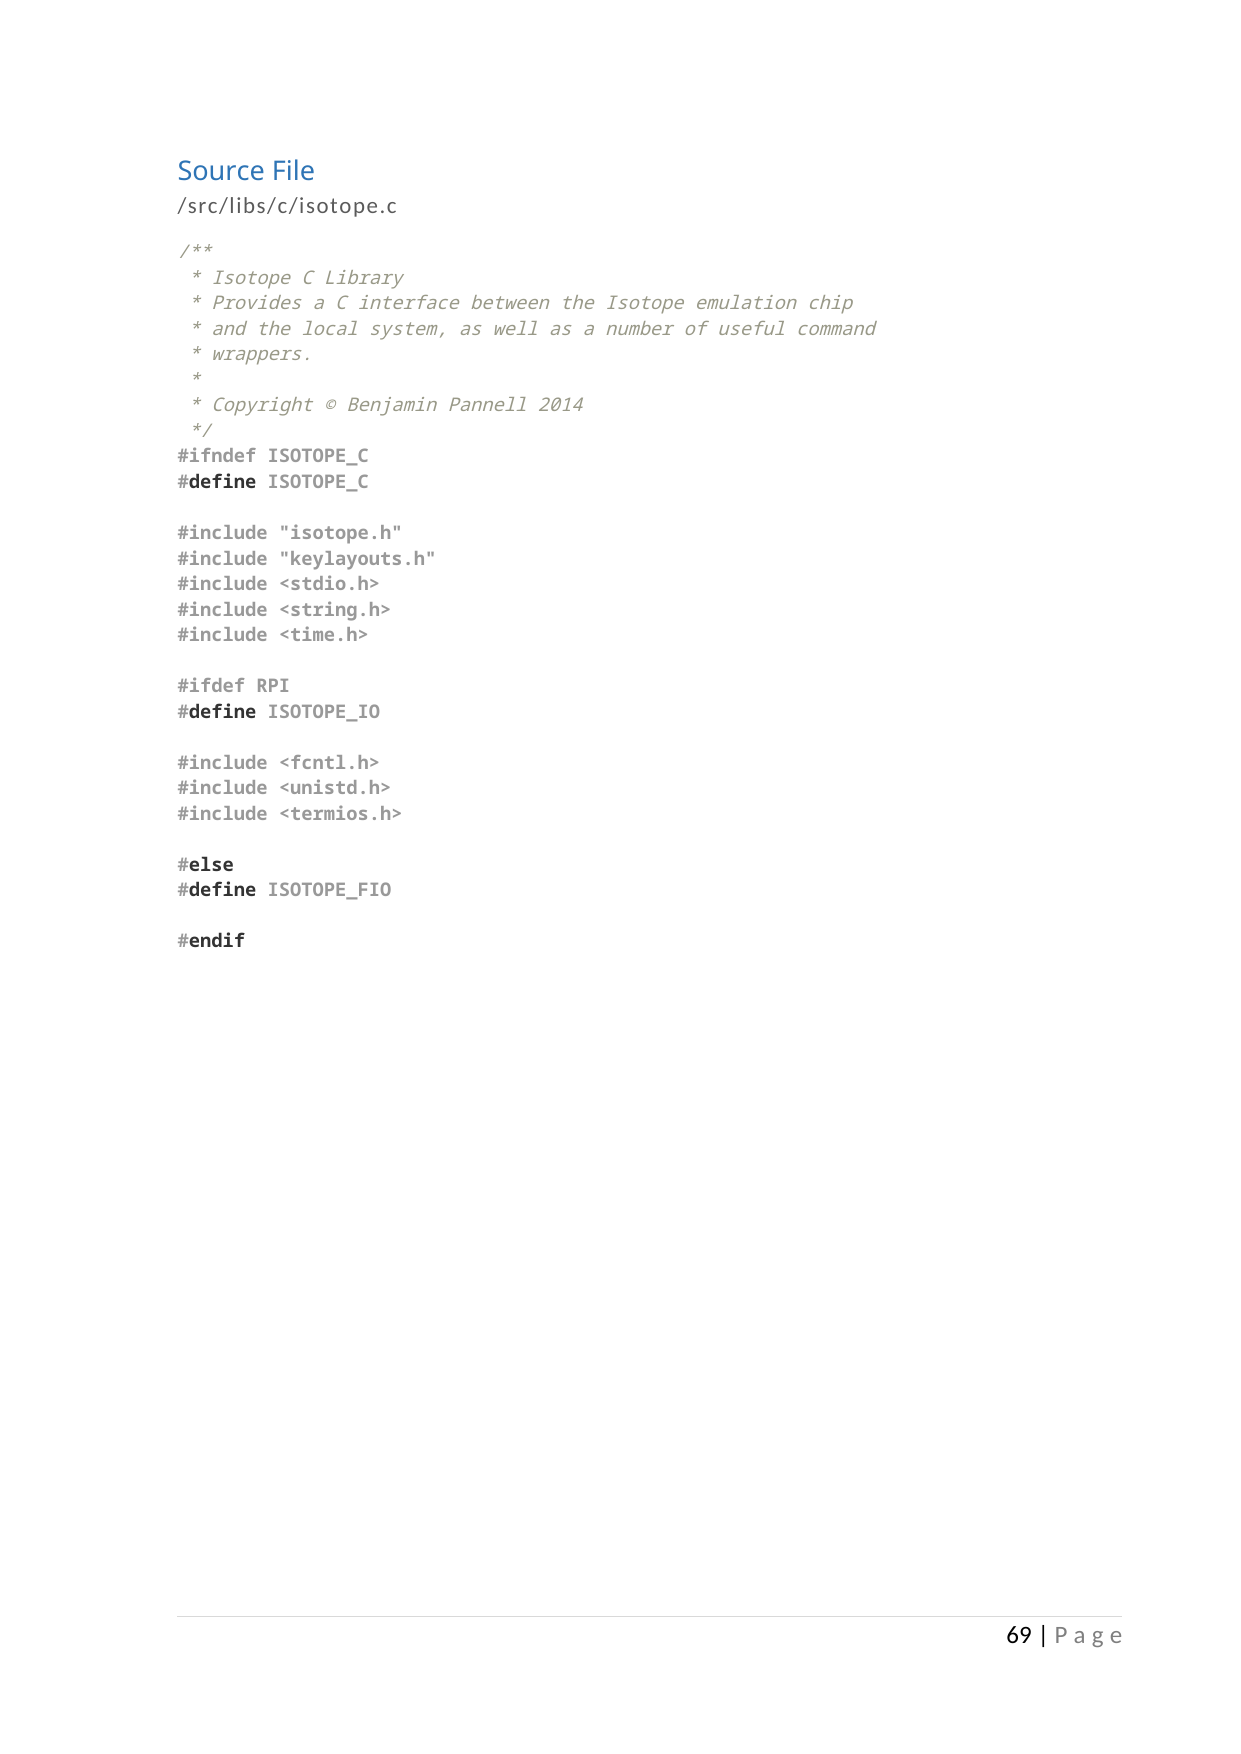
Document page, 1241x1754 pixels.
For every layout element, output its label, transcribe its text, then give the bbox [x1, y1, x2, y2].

text #include <time.h> [177, 621, 1122, 647]
text * [177, 366, 1122, 392]
text * wrappers. [177, 341, 1122, 366]
text #ifdef RPI [177, 672, 1122, 698]
text #define ISOTOPE_IO [177, 698, 1122, 723]
text #include <termios.h> [177, 800, 1122, 826]
text #include <unistd.h> [177, 774, 1122, 800]
text * Isotope C Library [177, 264, 1122, 289]
text #include <string.h> [177, 596, 1122, 621]
text #include "isotope.h" [177, 519, 1122, 545]
subtitle /src/libs/c/isotope.c [177, 192, 1122, 220]
text * and the local system, as well as a number of useful command [177, 315, 1122, 341]
text /** [177, 238, 1122, 264]
text #include <fcntl.h> [177, 749, 1122, 774]
text #include <stdio.h> [177, 570, 1122, 596]
text #define ISOTOPE_C [177, 468, 1122, 494]
text #define ISOTOPE_FIO [177, 877, 1122, 902]
text #include "keylayouts.h" [177, 545, 1122, 570]
text #else [177, 851, 1122, 877]
subtitle Source File [177, 152, 1122, 189]
text * Provides a C interface between the Isotope emulation chip [177, 289, 1122, 315]
text #endif [177, 928, 1122, 953]
text */ [177, 417, 1122, 443]
text * Copyright © Benjamin Pannell 2014 [177, 392, 1122, 417]
text #ifndef ISOTOPE_C [177, 443, 1122, 468]
